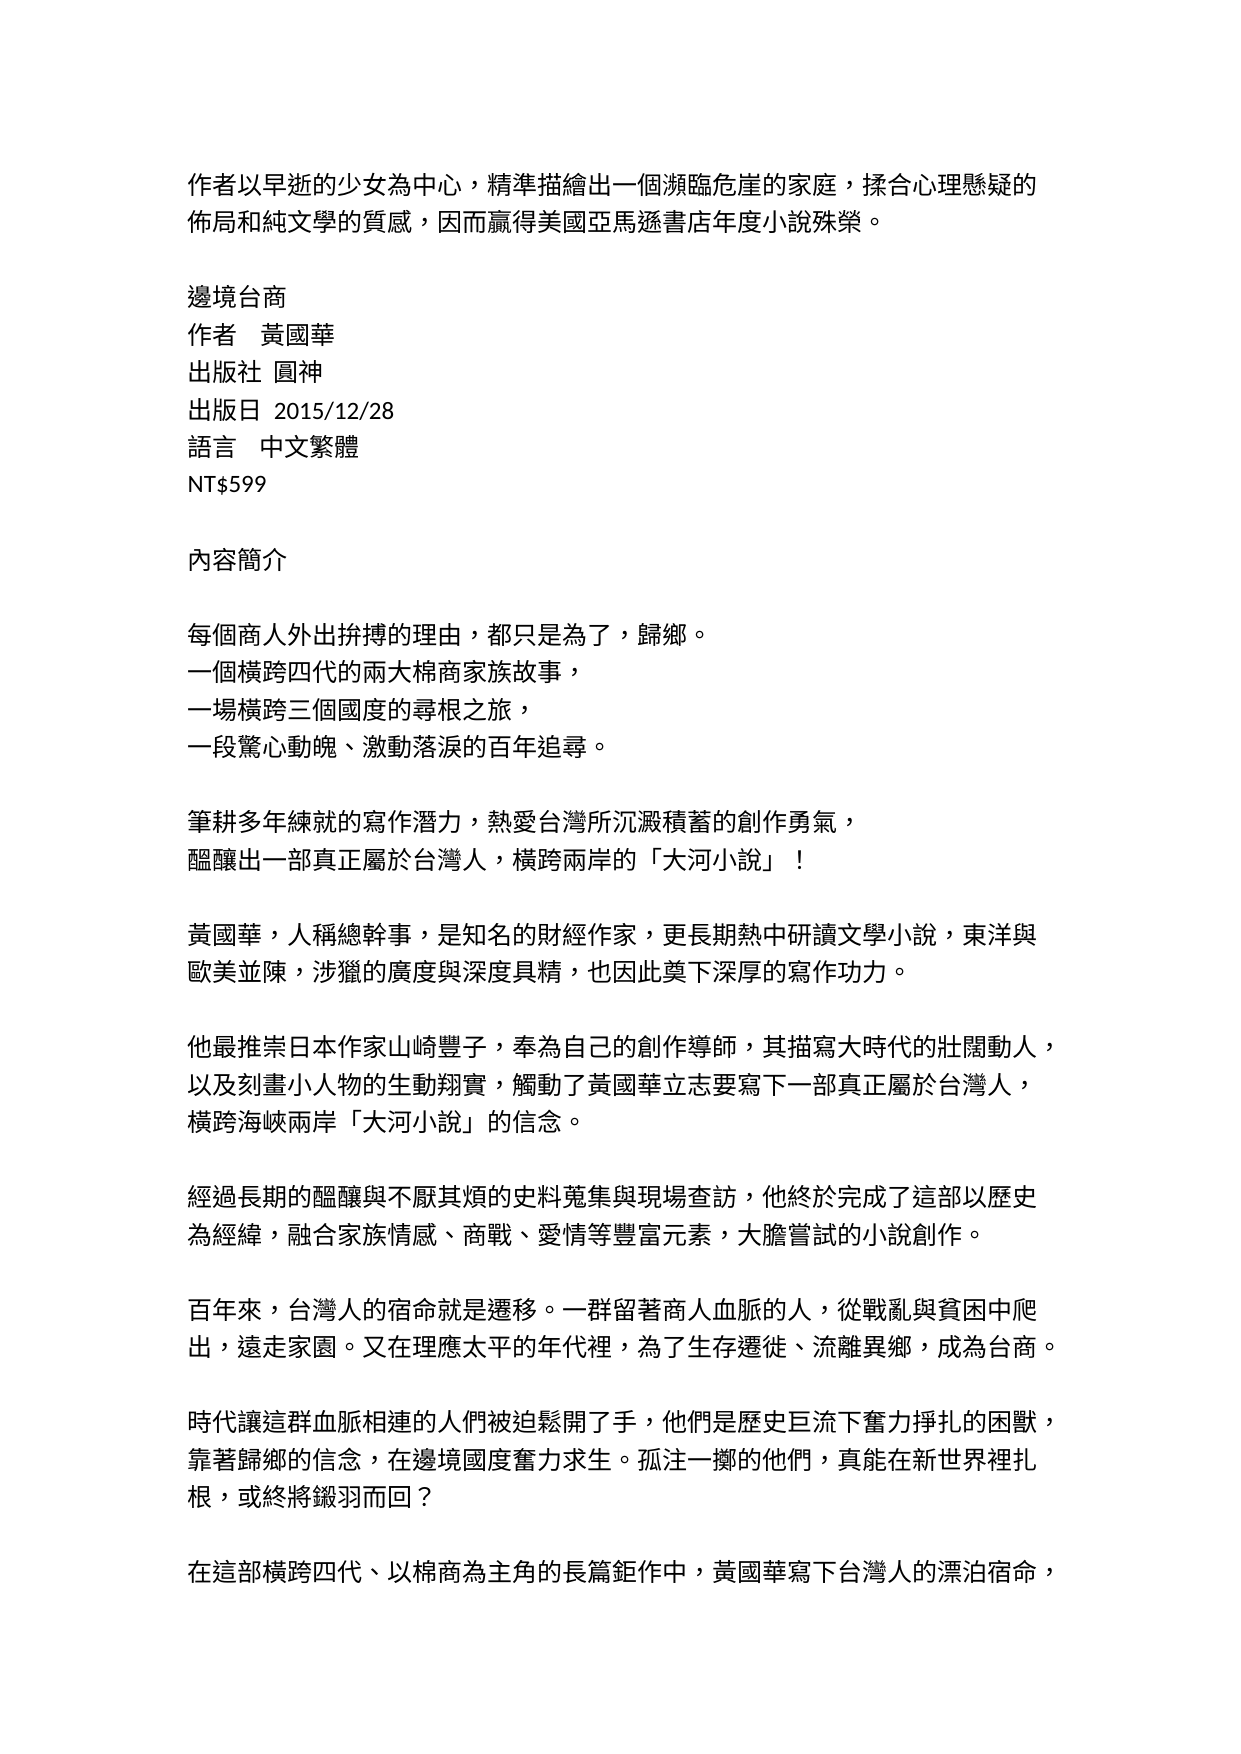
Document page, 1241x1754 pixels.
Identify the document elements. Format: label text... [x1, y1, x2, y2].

text 黃國華，人稱總幹事，是知名的財經作家，更長期熱中研讀文學小說，東洋與歐美並陳，涉獵的廣度與深度具精，也因此奠下深厚的寫作功力。 [187, 914, 1053, 989]
text 作者以早逝的少女為中心，精準描繪出一個瀕臨危崖的家庭，揉合心理懸疑的佈局和純文學的質感，因而贏得美國亞馬遜書店年度小說殊榮。 [187, 164, 1053, 239]
text 一段驚心動魄、激動落淚的百年追尋。 [187, 727, 1053, 764]
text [187, 1552, 1053, 1589]
text 邊境台商 [187, 277, 1053, 314]
text NT$599 [187, 464, 1053, 502]
text 經過長期的醞釀與不厭其煩的史料蒐集與現場查訪，他終於完成了這部以歷史為經緯，融合家族情感、商戰、愛情等豐富元素，大膽嘗試的小說創作。 [187, 1177, 1053, 1252]
text 一個橫跨四代的兩大棉商家族故事， [187, 652, 1053, 689]
text 一場橫跨三個國度的尋根之旅， [187, 689, 1053, 727]
text 每個商人外出拚搏的理由，都只是為了，歸鄉。 [187, 614, 1053, 652]
text 作者 黃國華 [187, 314, 1053, 352]
text 百年來，台灣人的宿命就是遷移。一群留著商人血脈的人，從戰亂與貧困中爬出，遠走家園。又在理應太平的年代裡，為了生存遷徙、流離異鄉，成為台商。 [187, 1289, 1053, 1364]
text 出版社 圓神 [187, 352, 1053, 389]
text 出版日 2015/12/28 [187, 389, 1053, 427]
text 內容簡介 [187, 539, 1053, 577]
text 他最推崇日本作家山崎豐子，奉為自己的創作導師，其描寫大時代的壯闊動人，以及刻畫小人物的生動翔實，觸動了黃國華立志要寫下一部真正屬於台灣人，橫跨海峽兩岸「大河小說」的信念。 [187, 1027, 1053, 1139]
text 時代讓這群血脈相連的人們被迫鬆開了手，他們是歷史巨流下奮力掙扎的困獸，靠著歸鄉的信念，在邊境國度奮力求生。孤注一擲的他們，真能在新世界裡扎根，或終將鎩羽而回？ [187, 1402, 1053, 1514]
text 筆耕多年練就的寫作潛力，熱愛台灣所沉澱積蓄的創作勇氣， [187, 802, 1053, 839]
text 醞釀出一部真正屬於台灣人，橫跨兩岸的「大河小說」！ [187, 839, 1053, 877]
text 語言 中文繁體 [187, 427, 1053, 464]
